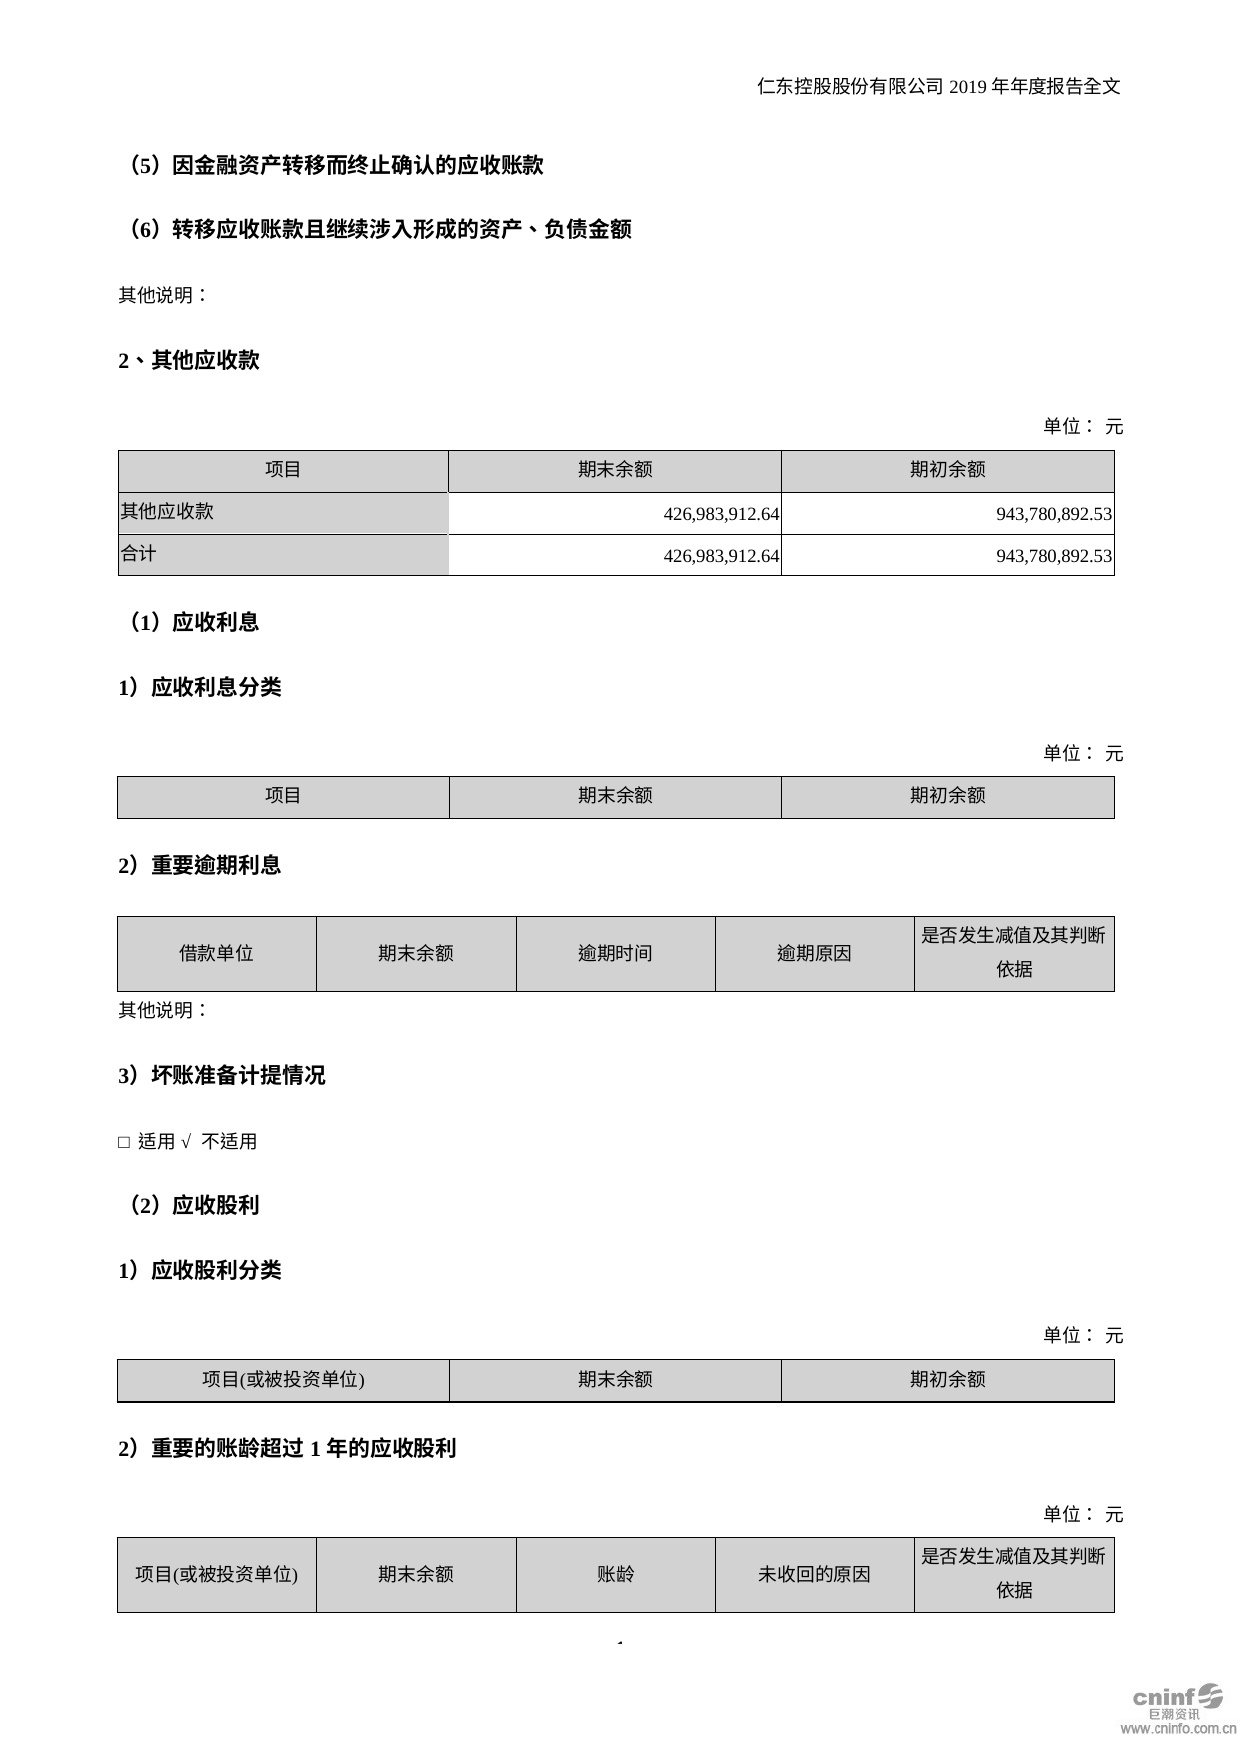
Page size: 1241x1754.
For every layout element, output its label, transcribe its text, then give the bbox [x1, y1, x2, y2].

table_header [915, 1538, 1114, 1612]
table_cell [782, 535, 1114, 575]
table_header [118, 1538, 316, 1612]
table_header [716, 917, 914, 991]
text 单位： 元 [102, 1501, 1123, 1526]
subtitle 1）应收股利分类 [118, 1255, 1240, 1285]
text 单位： 元 [102, 1323, 1123, 1348]
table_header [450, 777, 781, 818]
subtitle 2、其他应收款 [118, 346, 1240, 375]
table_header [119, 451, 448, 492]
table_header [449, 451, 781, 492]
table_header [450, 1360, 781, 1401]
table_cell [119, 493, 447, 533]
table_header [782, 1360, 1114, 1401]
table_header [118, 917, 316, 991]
text 其他说明： [118, 283, 1240, 308]
picture [1115, 1680, 1240, 1737]
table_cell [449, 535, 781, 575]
subtitle 1）应收利息分类 [118, 672, 1240, 702]
text 单位： 元 [102, 413, 1123, 439]
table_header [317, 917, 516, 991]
subtitle 2）重要逾期利息 [118, 850, 1240, 880]
subtitle （6）转移应收账款且继续涉入形成的资产、负债金额 [118, 214, 1240, 244]
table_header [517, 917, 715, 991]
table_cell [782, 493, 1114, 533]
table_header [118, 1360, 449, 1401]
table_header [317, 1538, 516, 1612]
subtitle 2）重要的账龄超过 1 年的应收股利 [118, 1433, 1240, 1463]
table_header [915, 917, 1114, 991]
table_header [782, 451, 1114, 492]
subtitle 3）坏账准备计提情况 [118, 1060, 1240, 1090]
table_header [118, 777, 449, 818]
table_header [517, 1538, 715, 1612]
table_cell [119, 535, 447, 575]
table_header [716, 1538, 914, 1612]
subtitle （1）应收利息 [118, 607, 1240, 637]
subtitle （2）应收股利 [118, 1190, 1240, 1220]
subtitle （5）因金融资产转移而终止确认的应收账款 [118, 150, 1240, 180]
text 单位： 元 [102, 740, 1123, 765]
text 其他说明： [118, 997, 1240, 1023]
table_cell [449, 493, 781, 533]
text □ 适用 √ 不适用 [118, 1128, 1240, 1154]
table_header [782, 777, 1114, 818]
